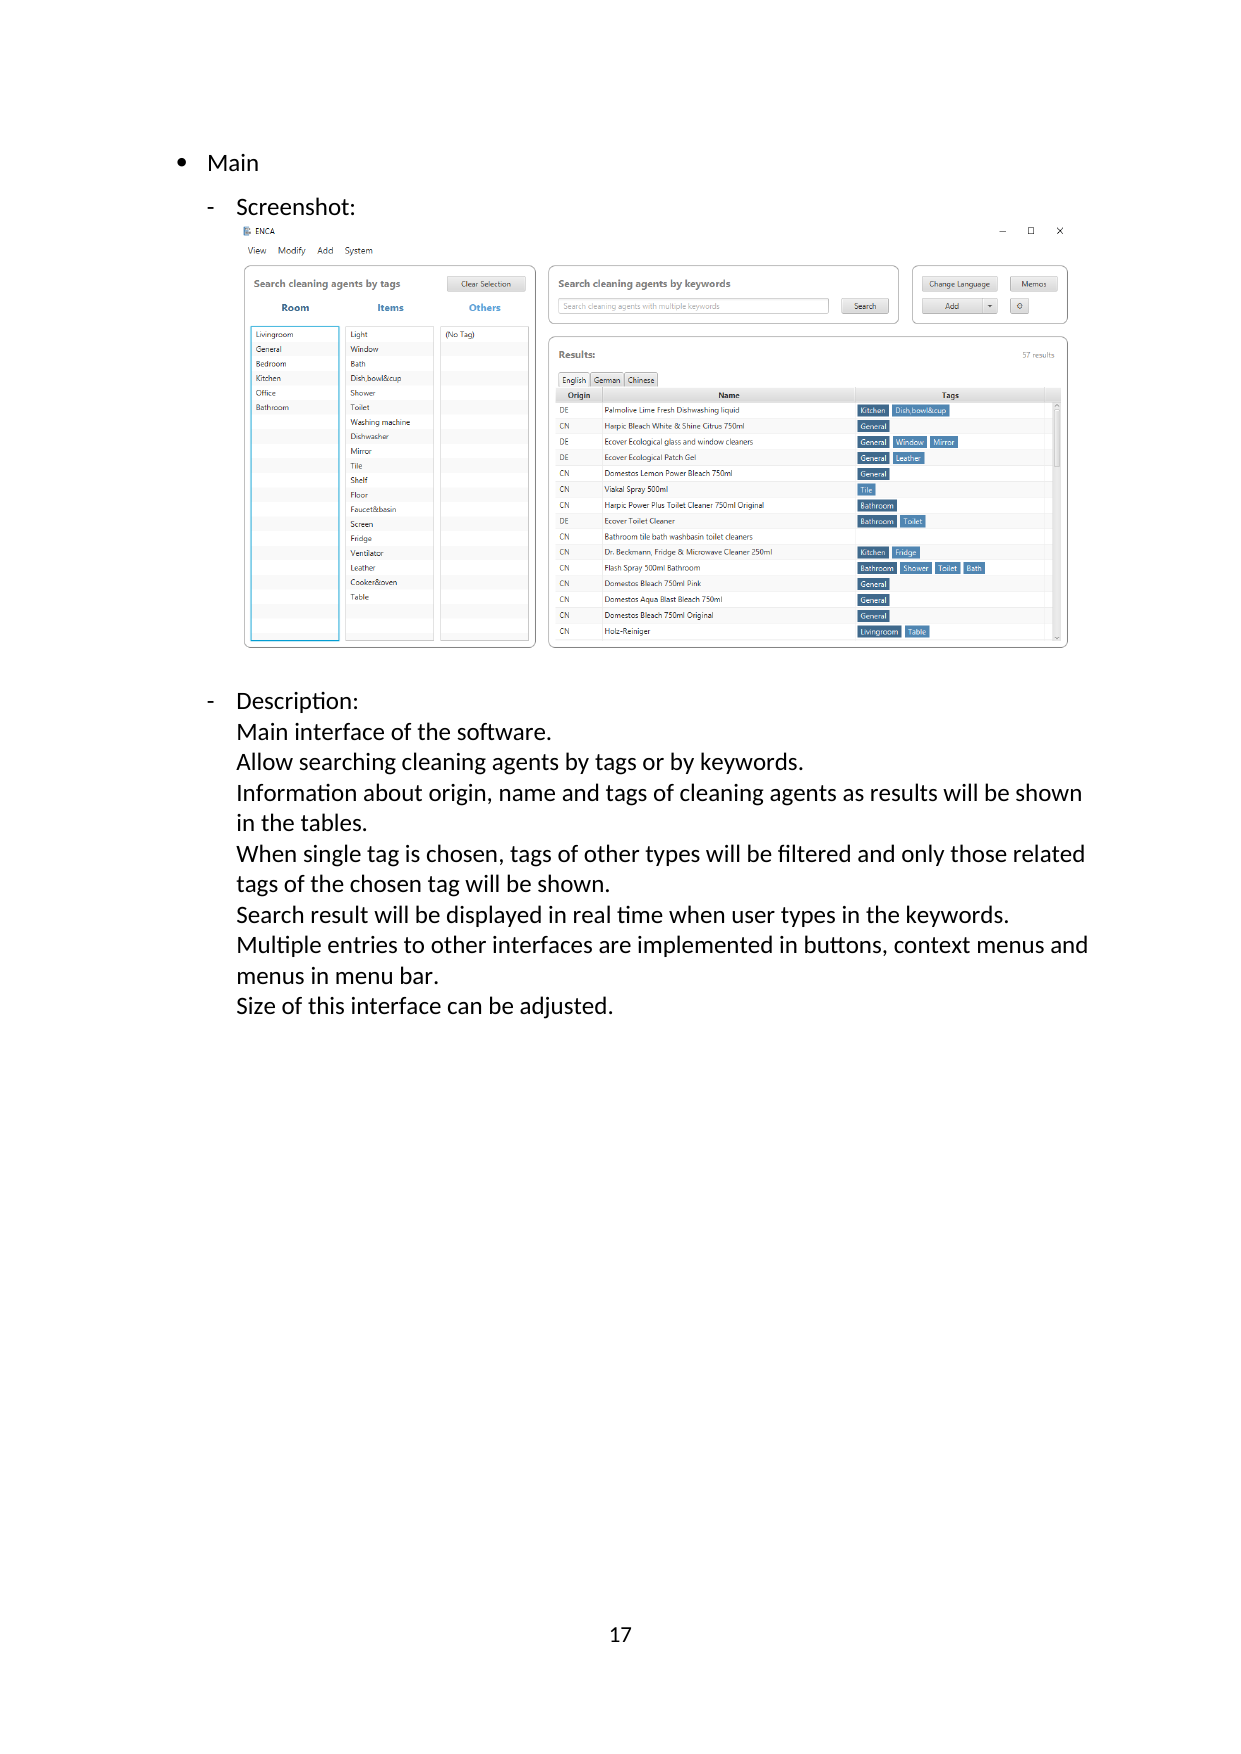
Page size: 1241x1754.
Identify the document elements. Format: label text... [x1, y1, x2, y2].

text Description: Main interface of the software. Allow searching cleaning agents by tags or by keywords. Information about origin, name and tags of cleaning agents as results will be shown in the tables. When single tag is chosen, tags of other types will be filtered and only those related tags of the chosen tag will be shown. Search result will be displayed in real time when user types in the keywords. Multiple entries to other interfaces are implemented in buttons, context menus and menus in menu bar. Size of this interface can be adjusted. [207, 685, 1093, 1021]
picture [236, 221, 1075, 655]
text Main [177, 148, 1093, 178]
